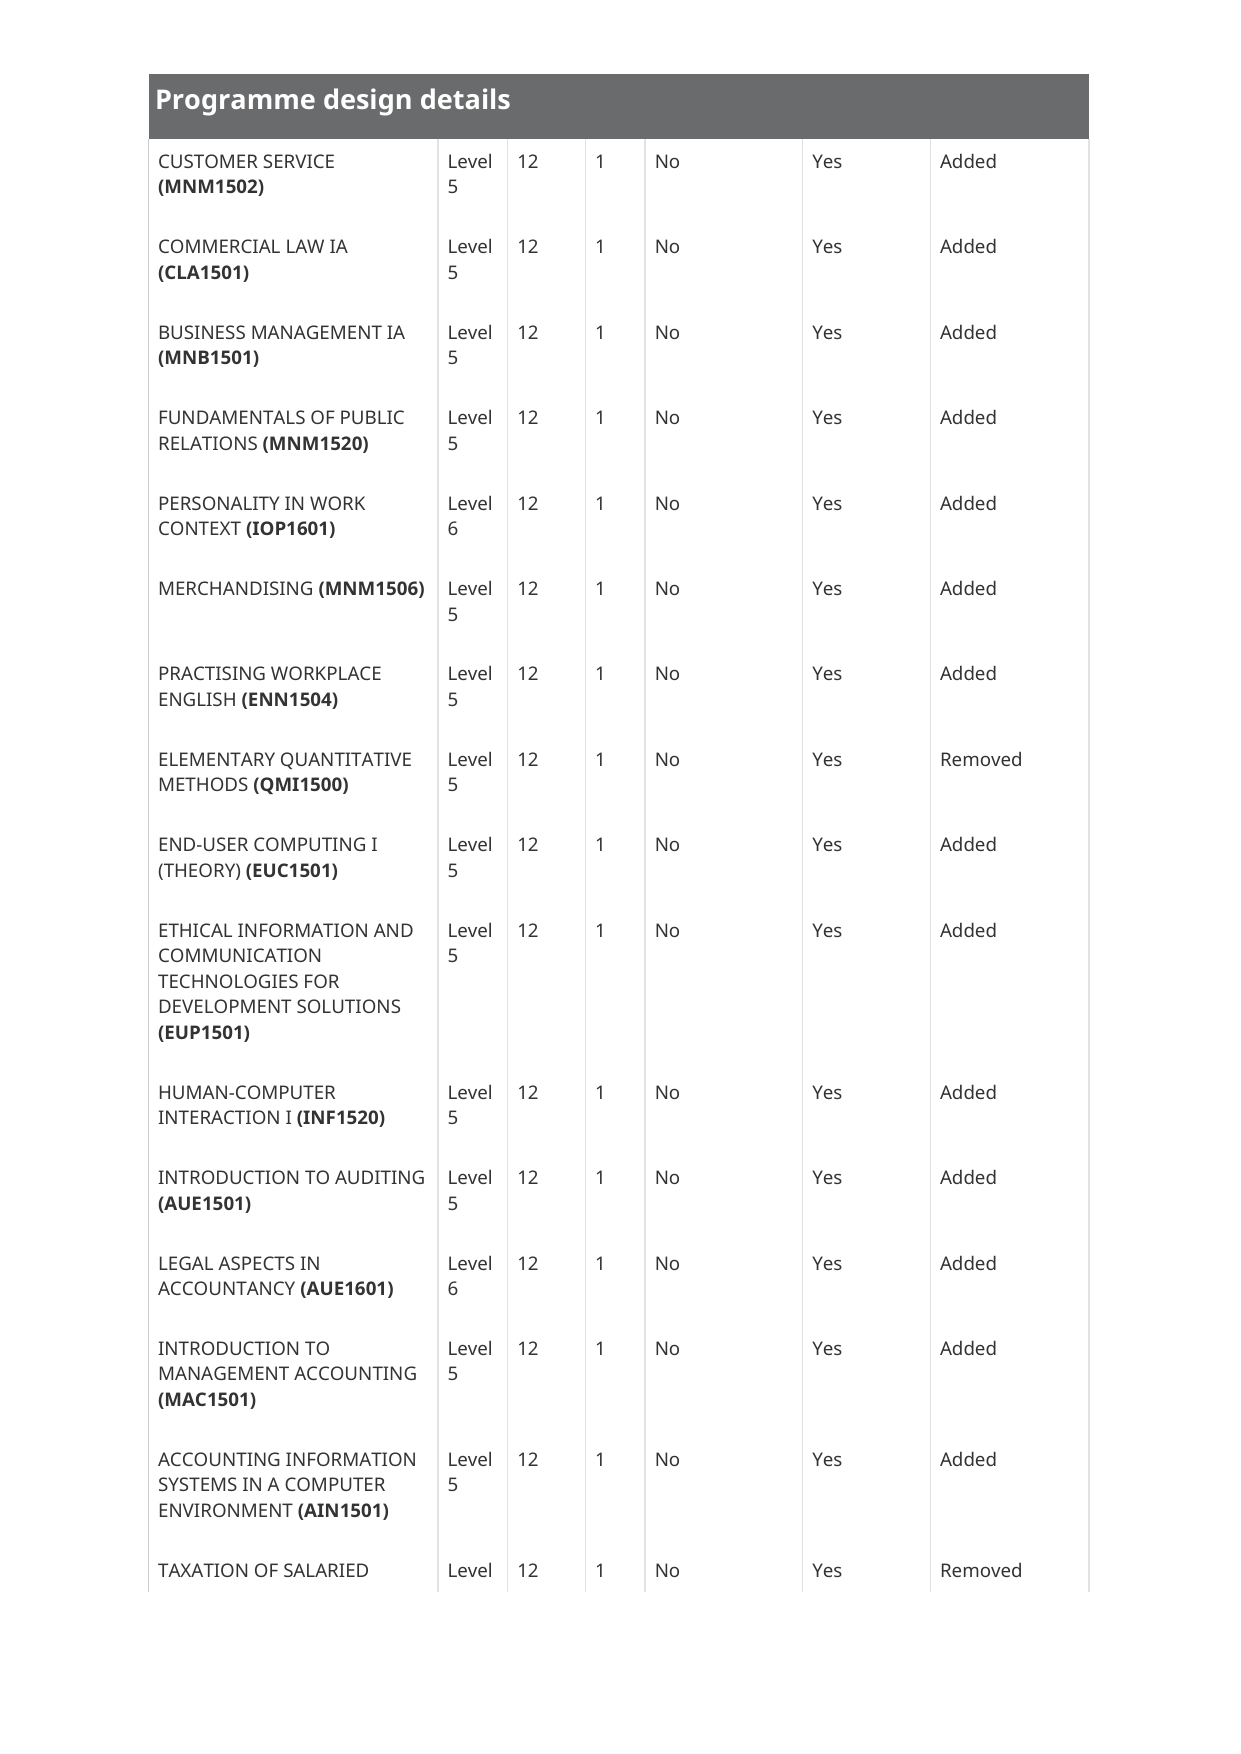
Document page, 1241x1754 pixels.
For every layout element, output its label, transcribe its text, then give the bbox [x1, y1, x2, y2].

table_cell 12 [508, 395, 585, 481]
table_cell MERCHANDISING (MNM1506) [149, 566, 437, 651]
table_cell Level 6 [439, 481, 507, 566]
table_cell 1 [586, 908, 644, 1069]
table_cell LEGAL ASPECTS IN ACCOUNTANCY (AUE1601) [149, 1240, 437, 1326]
table_cell Added [931, 908, 1088, 1069]
table_cell Yes [803, 310, 930, 395]
table_cell No [646, 1437, 802, 1548]
table_cell Yes [803, 1548, 930, 1592]
table_header Programme design details [149, 74, 1089, 139]
table_cell Level 6 [439, 1240, 507, 1326]
table_cell Added [931, 1070, 1088, 1155]
table_cell No [646, 1070, 802, 1155]
table_cell END-USER COMPUTING I (THEORY) (EUC1501) [149, 822, 437, 908]
table_cell Yes [803, 566, 930, 651]
table_cell 1 [586, 224, 644, 310]
table_cell Added [931, 139, 1088, 224]
table_cell Yes [803, 1240, 930, 1326]
table_cell Level 5 [439, 395, 507, 481]
table_cell Level 5 [439, 1437, 507, 1548]
table_cell Yes [803, 1155, 930, 1240]
table_cell Removed [931, 1548, 1088, 1592]
table_cell No [646, 908, 802, 1069]
table_cell 1 [586, 1155, 644, 1240]
table_cell Added [931, 651, 1088, 737]
table_cell 12 [508, 1326, 585, 1437]
table_cell Yes [803, 822, 930, 908]
table_cell 1 [586, 1070, 644, 1155]
table_cell FUNDAMENTALS OF PUBLIC RELATIONS (MNM1520) [149, 395, 437, 481]
table_cell Added [931, 1437, 1088, 1548]
table_cell Level 5 [439, 822, 507, 908]
table_cell No [646, 224, 802, 310]
table_cell Yes [803, 139, 930, 224]
table_cell Added [931, 822, 1088, 908]
table_cell 12 [508, 737, 585, 822]
table_cell No [646, 139, 802, 224]
table_cell Added [931, 1326, 1088, 1437]
table_cell No [646, 737, 802, 822]
table_cell Yes [803, 1070, 930, 1155]
table_cell No [646, 395, 802, 481]
table_cell Yes [803, 1326, 930, 1437]
table_cell Level 5 [439, 908, 507, 1069]
table_cell 12 [508, 1548, 585, 1592]
table_cell Yes [803, 224, 930, 310]
table_cell No [646, 1548, 802, 1592]
table_cell PERSONALITY IN WORK CONTEXT (IOP1601) [149, 481, 437, 566]
table_cell 1 [586, 1548, 644, 1592]
table_cell Level 5 [439, 566, 507, 651]
table_cell No [646, 1326, 802, 1437]
table_cell Added [931, 310, 1088, 395]
table_cell Added [931, 224, 1088, 310]
table_cell Level 5 [439, 139, 507, 224]
table_cell 12 [508, 1240, 585, 1326]
table_cell Added [931, 395, 1088, 481]
table_cell Added [931, 1155, 1088, 1240]
table_cell Level 5 [439, 737, 507, 822]
table_cell INTRODUCTION TO AUDITING (AUE1501) [149, 1155, 437, 1240]
table_cell HUMAN-COMPUTER INTERACTION I (INF1520) [149, 1070, 437, 1155]
table_cell 12 [508, 566, 585, 651]
table_cell No [646, 822, 802, 908]
table_cell Level 5 [439, 310, 507, 395]
table_cell Yes [803, 395, 930, 481]
table_cell CUSTOMER SERVICE (MNM1502) [149, 139, 437, 224]
table_cell 1 [586, 1437, 644, 1548]
table_cell No [646, 310, 802, 395]
table_cell Level 5 [439, 1326, 507, 1437]
table_cell ACCOUNTING INFORMATION SYSTEMS IN A COMPUTER ENVIRONMENT (AIN1501) [149, 1437, 437, 1548]
table_cell 1 [586, 1240, 644, 1326]
table_cell Yes [803, 481, 930, 566]
table_cell 12 [508, 1437, 585, 1548]
table_cell 1 [586, 1326, 644, 1437]
table_cell Yes [803, 1437, 930, 1548]
table_cell 1 [586, 481, 644, 566]
table_cell Level 5 [439, 224, 507, 310]
table_cell 12 [508, 139, 585, 224]
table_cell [149, 1548, 437, 1592]
table_cell 1 [586, 310, 644, 395]
table_cell No [646, 1155, 802, 1240]
table_cell BUSINESS MANAGEMENT IA (MNB1501) [149, 310, 437, 395]
table_cell Yes [803, 651, 930, 737]
table_cell Added [931, 481, 1088, 566]
table_cell COMMERCIAL LAW IA (CLA1501) [149, 224, 437, 310]
table_cell ETHICAL INFORMATION AND COMMUNICATION TECHNOLOGIES FOR DEVELOPMENT SOLUTIONS (EUP1501) [149, 908, 437, 1069]
table_cell Level 5 [439, 651, 507, 737]
table_cell ELEMENTARY QUANTITATIVE METHODS (QMI1500) [149, 737, 437, 822]
table_cell Level 5 [439, 1070, 507, 1155]
table_cell No [646, 651, 802, 737]
table_cell 12 [508, 908, 585, 1069]
table_cell 12 [508, 1155, 585, 1240]
table_cell PRACTISING WORKPLACE ENGLISH (ENN1504) [149, 651, 437, 737]
table_cell No [646, 481, 802, 566]
table_cell 12 [508, 822, 585, 908]
table_cell Yes [803, 737, 930, 822]
table_cell Yes [803, 908, 930, 1069]
table_cell Added [931, 1240, 1088, 1326]
table_cell No [646, 566, 802, 651]
table_cell 12 [508, 651, 585, 737]
table_cell Level 5 [439, 1155, 507, 1240]
table_cell 1 [586, 139, 644, 224]
table_cell Level 5 [439, 1548, 507, 1592]
table_cell 1 [586, 737, 644, 822]
table_cell 12 [508, 1070, 585, 1155]
table_cell No [646, 1240, 802, 1326]
table_cell Removed [931, 737, 1088, 822]
table_cell Added [931, 566, 1088, 651]
table_cell 12 [508, 224, 585, 310]
table_cell 1 [586, 566, 644, 651]
table_cell 12 [508, 310, 585, 395]
table_cell INTRODUCTION TO MANAGEMENT ACCOUNTING (MAC1501) [149, 1326, 437, 1437]
table_cell 12 [508, 481, 585, 566]
table_cell 1 [586, 651, 644, 737]
table_cell 1 [586, 395, 644, 481]
table_cell 1 [586, 822, 644, 908]
